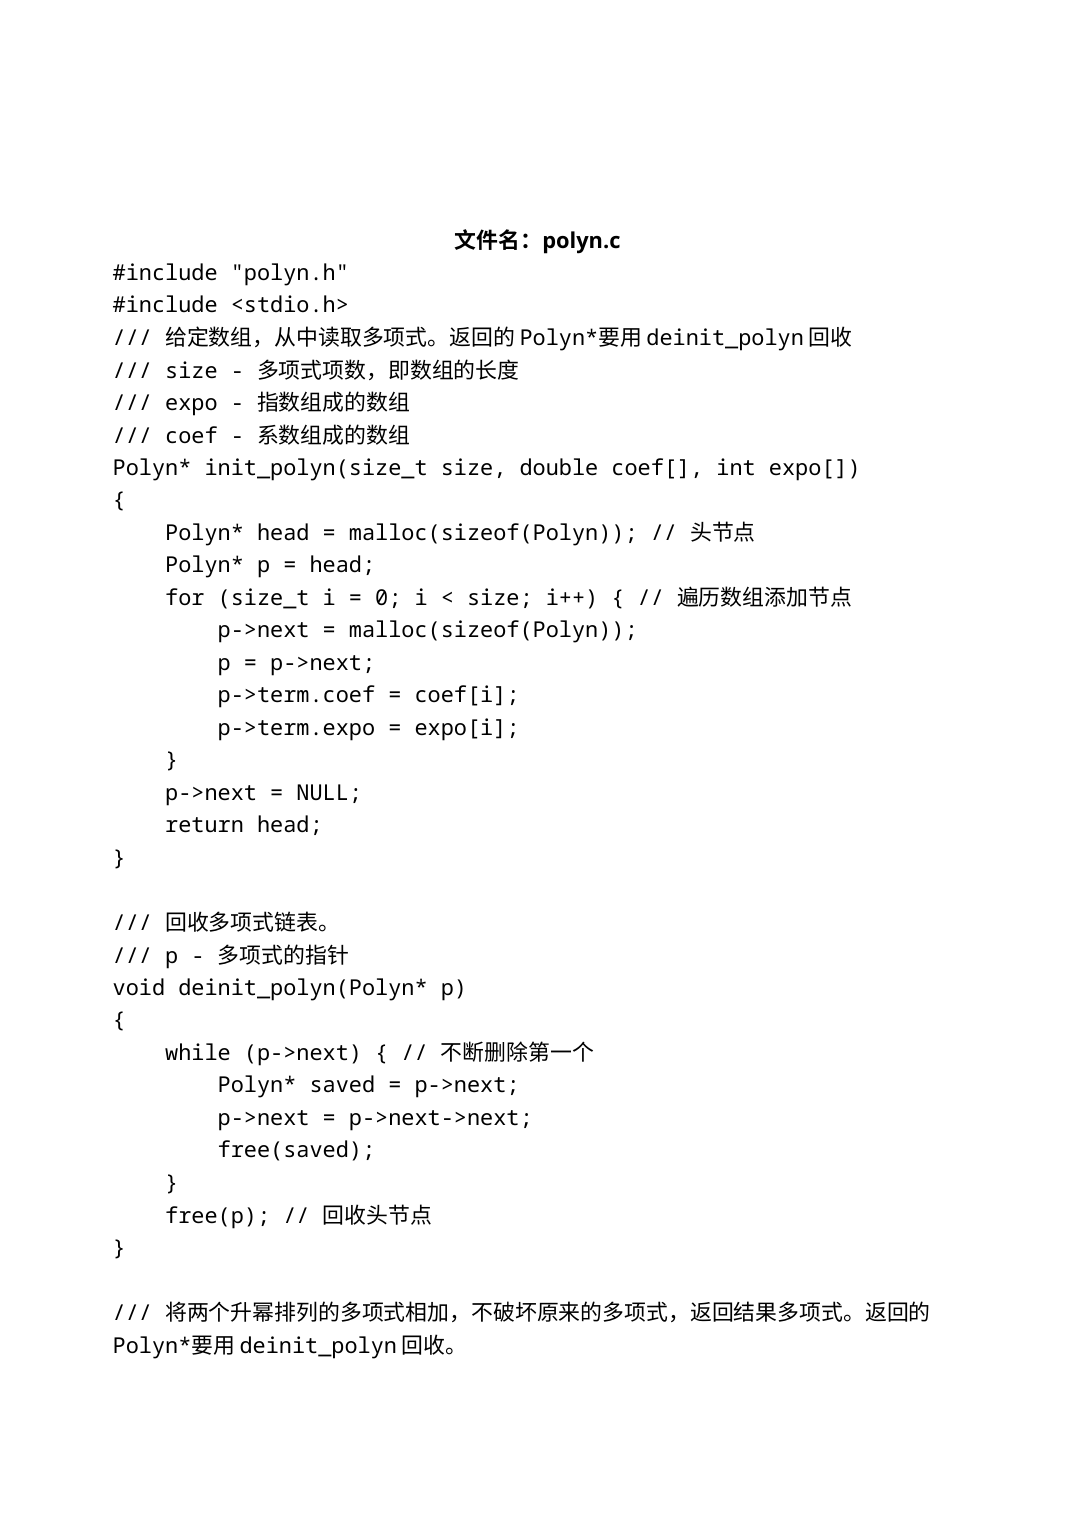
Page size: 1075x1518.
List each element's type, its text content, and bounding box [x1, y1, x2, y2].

text Polyn* saved = p->next; [112, 1068, 962, 1100]
text /// 将两个升幂排列的多项式相加，不破坏原来的多项式，返回结果多项式。返回的Polyn*要用deinit_polyn回收。 [112, 1295, 962, 1360]
text p->next = p->next->next; [112, 1100, 962, 1133]
text /// 给定数组，从中读取多项式。返回的Polyn*要用deinit_polyn回收 [112, 320, 962, 353]
text } [112, 1230, 962, 1263]
text return head; [112, 808, 962, 840]
text #include "polyn.h" [112, 255, 962, 288]
text Polyn* head = malloc(sizeof(Polyn)); // 头节点 [112, 515, 962, 548]
text p->next = NULL; [112, 775, 962, 808]
text p->term.coef = coef[i]; [112, 678, 962, 710]
text free(saved); [112, 1133, 962, 1165]
text void deinit_polyn(Polyn* p) [112, 970, 962, 1003]
text free(p); // 回收头节点 [112, 1198, 962, 1230]
text p->term.expo = expo[i]; [112, 710, 962, 743]
text for (size_t i = 0; i < size; i++) { // 遍历数组添加节点 [112, 580, 962, 613]
text while (p->next) { // 不断删除第一个 [112, 1035, 962, 1068]
text Polyn* init_polyn(size_t size, double coef[], int expo[]) [112, 450, 962, 483]
text { [112, 483, 962, 515]
text } [112, 840, 962, 873]
text Polyn* p = head; [112, 548, 962, 580]
text /// p - 多项式的指针 [112, 938, 962, 970]
text /// 回收多项式链表。 [112, 905, 962, 938]
text 文件名：polyn.c [112, 223, 962, 255]
text #include <stdio.h> [112, 288, 962, 320]
text p->next = malloc(sizeof(Polyn)); [112, 613, 962, 645]
text /// size - 多项式项数，即数组的长度 [112, 353, 962, 385]
text /// coef - 系数组成的数组 [112, 418, 962, 450]
text /// expo - 指数组成的数组 [112, 385, 962, 418]
text p = p->next; [112, 645, 962, 678]
text } [112, 1165, 962, 1198]
text { [112, 1003, 962, 1035]
text } [112, 743, 962, 775]
